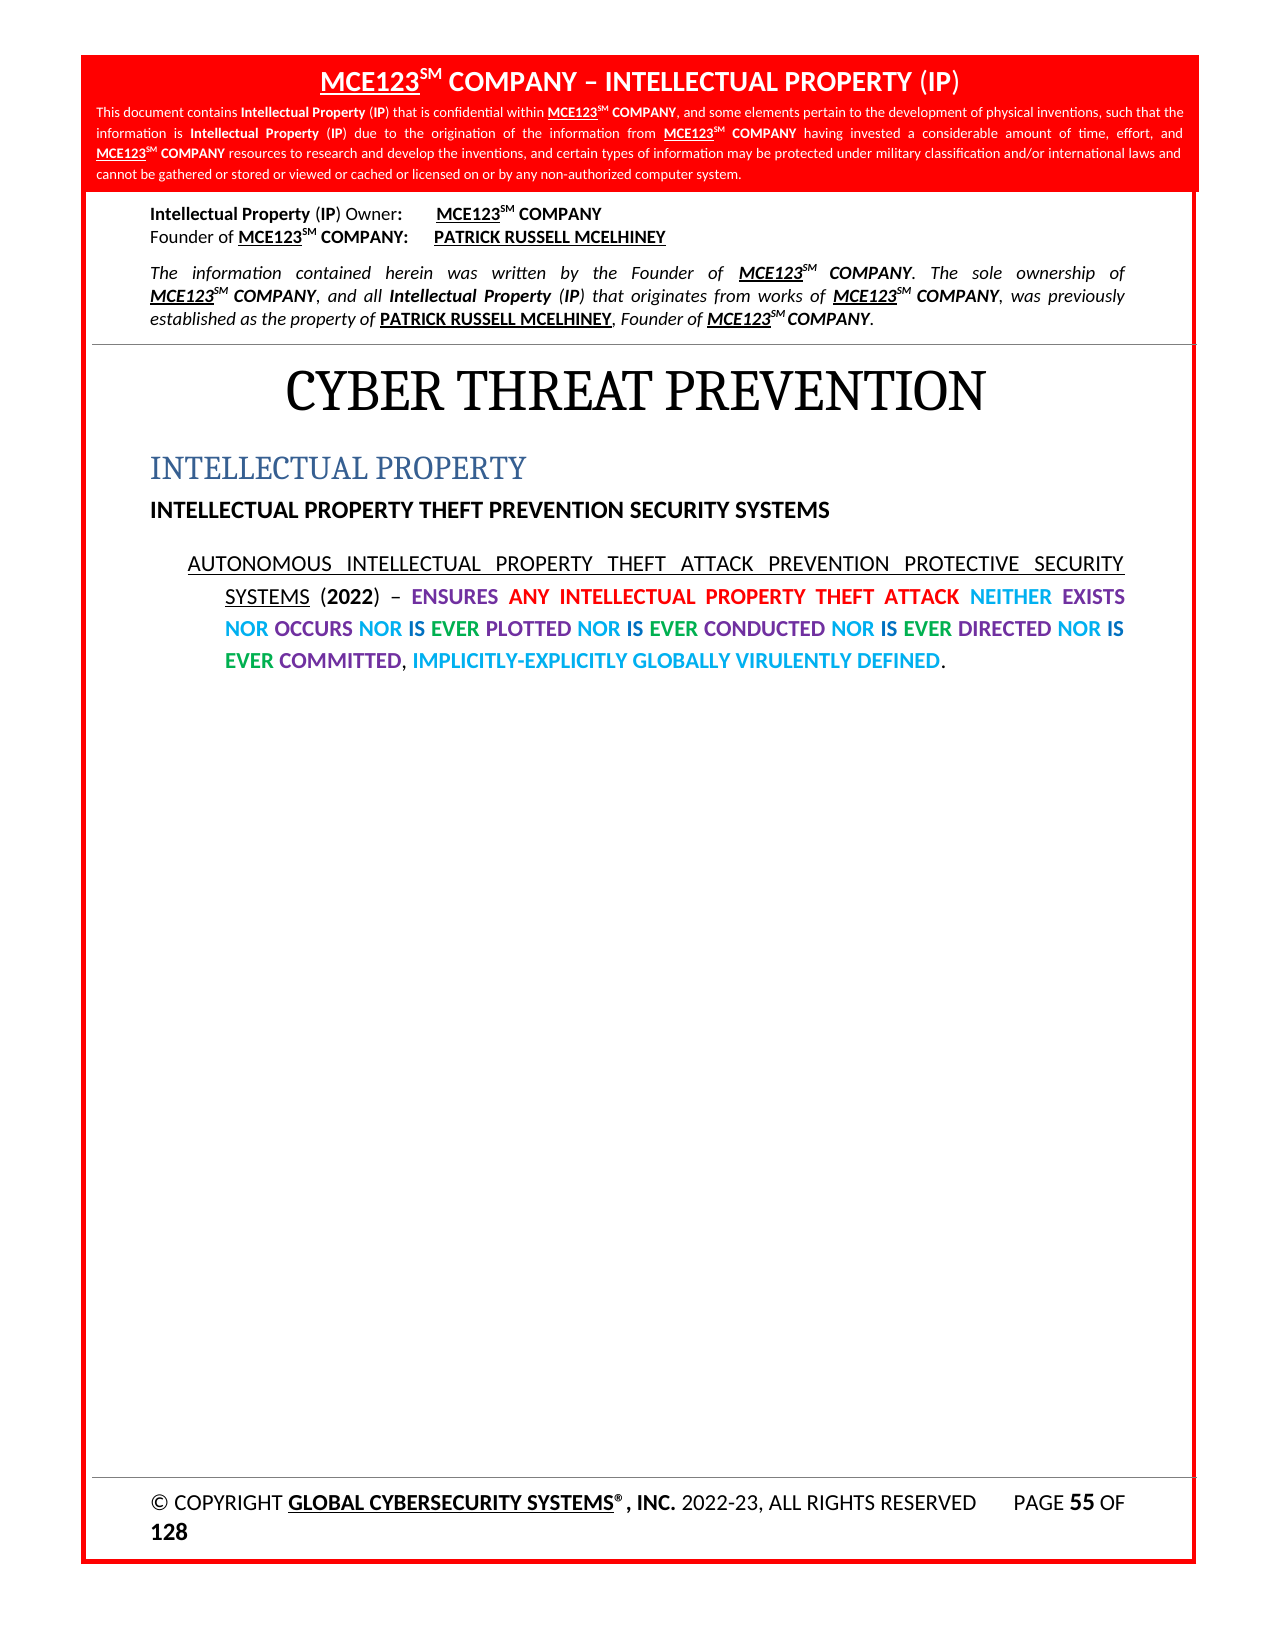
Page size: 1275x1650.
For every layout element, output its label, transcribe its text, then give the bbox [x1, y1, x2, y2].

text AUTONOMOUS INTELLECTUAL PROPERTY THEFT ATTACK PREVENTION PROTECTIVE SECURITY SYSTEMS (2022) – ENSURES ANY INTELLECTUAL PROPERTY THEFT ATTACK NEITHER EXISTS NOR OCCURS NOR IS EVER PLOTTED NOR IS EVER CONDUCTED NOR IS EVER DIRECTED NOR IS EVER COMMITTED, IMPLICITLY-EXPLICITLY GLOBALLY VIRULENTLY DEFINED. [187, 575, 1125, 674]
text AUTONOMOUS INTELLECTUAL PROPERTY THEFT ATTACK PREVENTION PROTECTIVE SECURITY SYSTEMS (2022) – ENSURES ANY INTELLECTUAL PROPERTY THEFT ATTACK NEITHER EXISTS NOR OCCURS NOR IS EVER PLOTTED NOR IS EVER CONDUCTED NOR IS EVER DIRECTED NOR IS EVER COMMITTED, IMPLICITLY-EXPLICITLY GLOBALLY VIRULENTLY DEFINED. [187, 549, 1125, 574]
title CYBER THREAT PREVENTION [150, 358, 1125, 425]
subtitle INTELLECTUAL PROPERTY [150, 450, 1125, 488]
text INTELLECTUAL PROPERTY THEFT PREVENTION SECURITY SYSTEMS [150, 494, 1125, 524]
